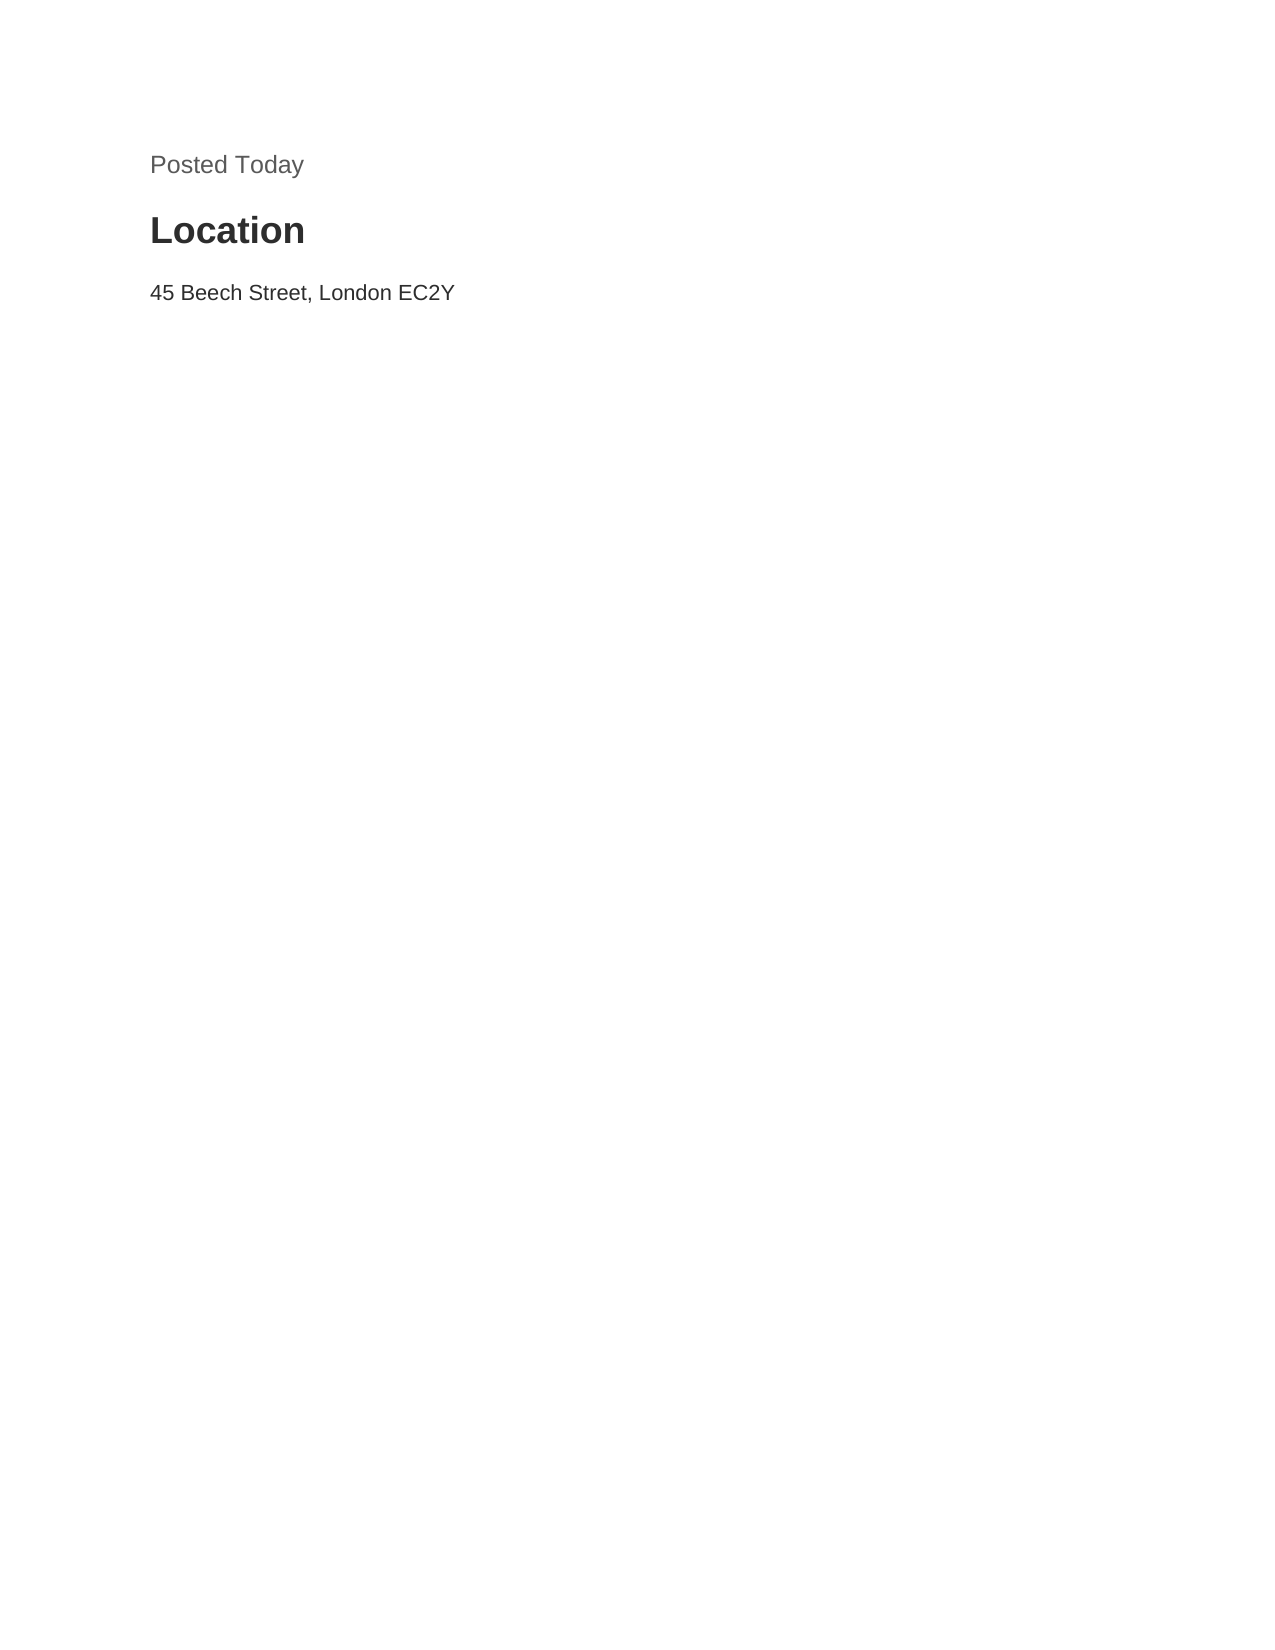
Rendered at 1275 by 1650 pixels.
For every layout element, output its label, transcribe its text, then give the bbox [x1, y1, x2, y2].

text Posted Today [150, 150, 1125, 179]
text Location [150, 208, 1125, 251]
text 45 Beech Street, London EC2Y [150, 280, 1125, 305]
